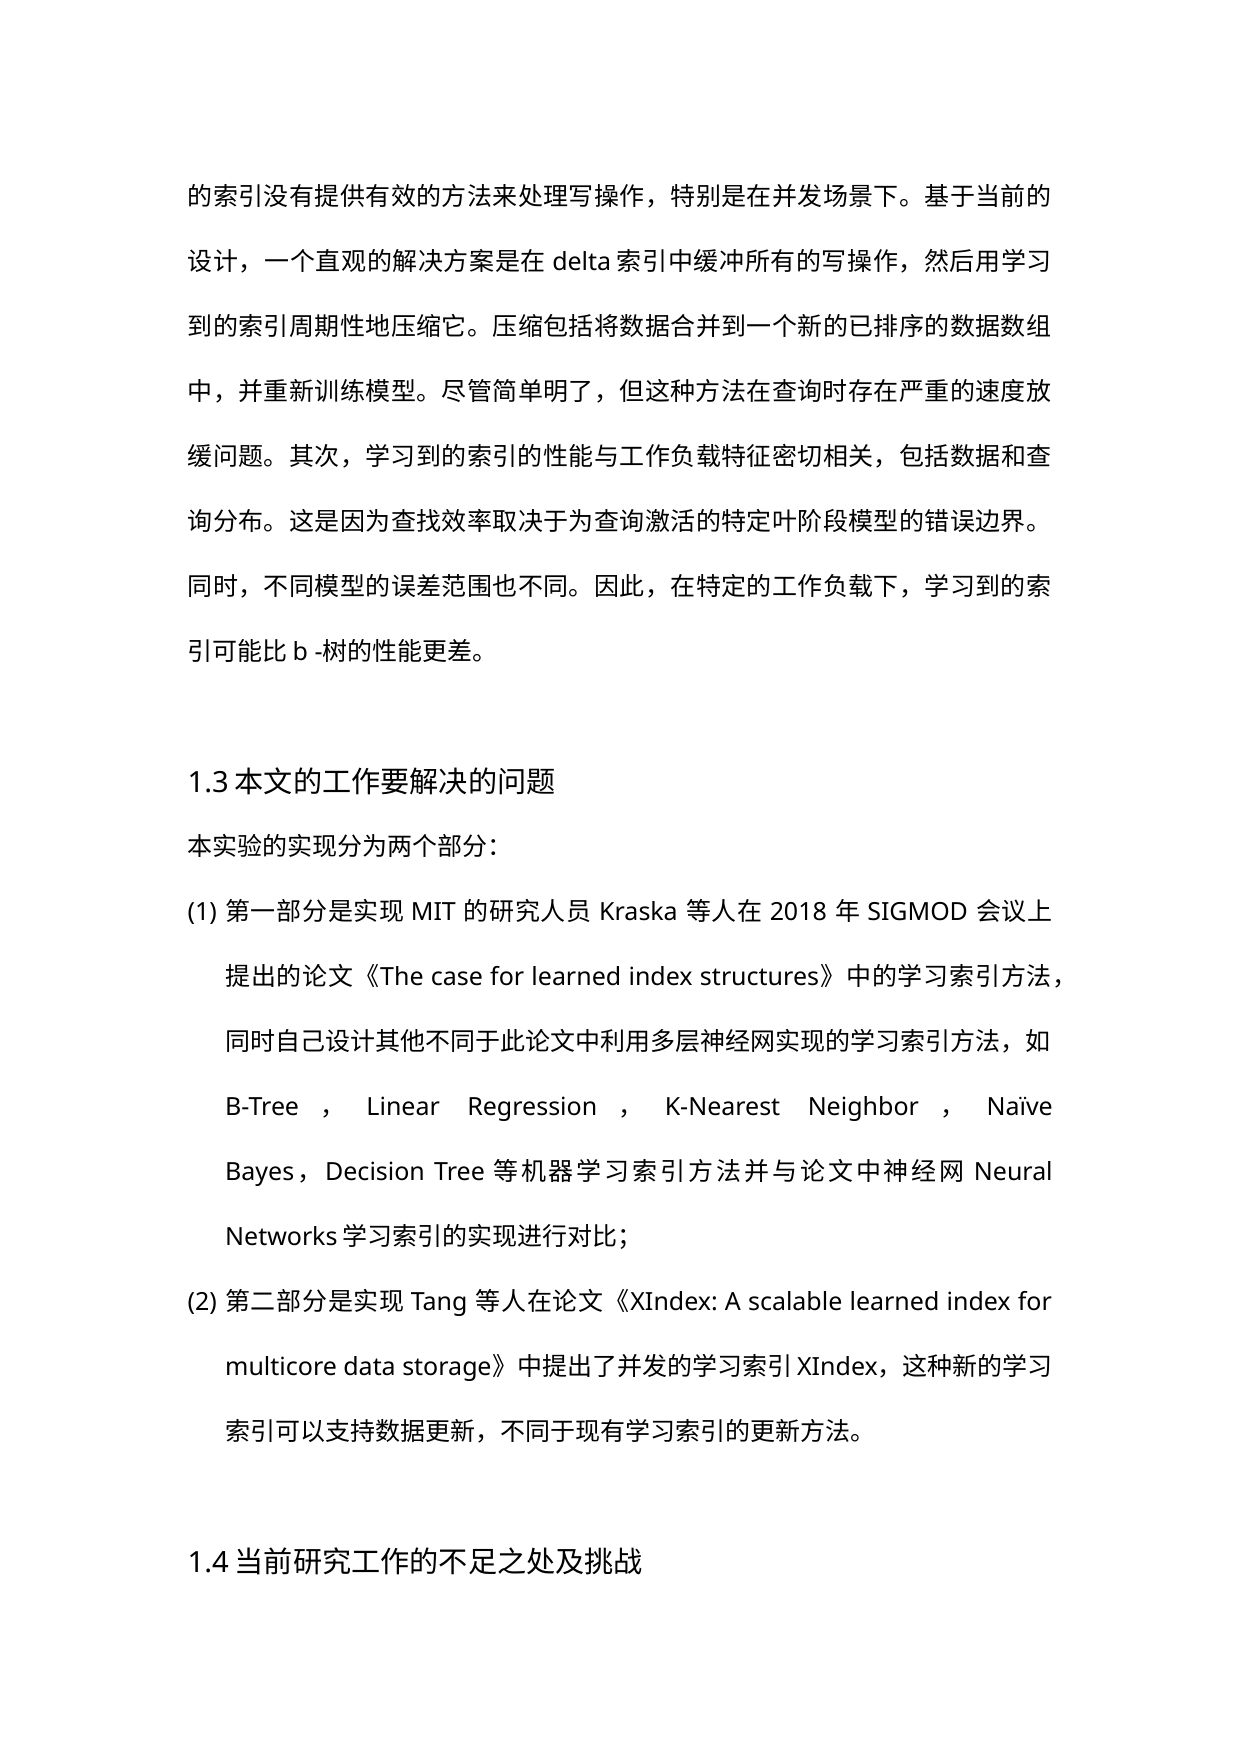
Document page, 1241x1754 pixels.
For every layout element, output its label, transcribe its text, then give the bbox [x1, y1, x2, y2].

text 1.3本文的工作要解决的问题 [187, 747, 1053, 812]
text 本实验的实现分为两个部分： [187, 812, 1053, 877]
list 第二部分是实现Tang 等人在论文《XIndex: A scalable learned index for multicore data storage》中提出了并发的学习索引XIndex，这种新的学习索引可以支持数据更新，不同于现有学习索引的更新方法。 [187, 1267, 1053, 1462]
list 第一部分是实现MIT 的研究人员 Kraska 等人在 2018 年 SIGMOD 会议上提出的论文《The case for learned index structures》中的学习索引方法，同时自己设计其他不同于此论文中利用多层神经网实现的学习索引方法，如B-Tree，Linear Regression，K-Nearest Neighbor，Naïve Bayes，Decision Tree等机器学习索引方法并与论文中神经网Neural Networks学习索引的实现进行对比； [187, 877, 1053, 1267]
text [187, 162, 1053, 682]
text 1.4当前研究工作的不足之处及挑战 [187, 1527, 1053, 1592]
